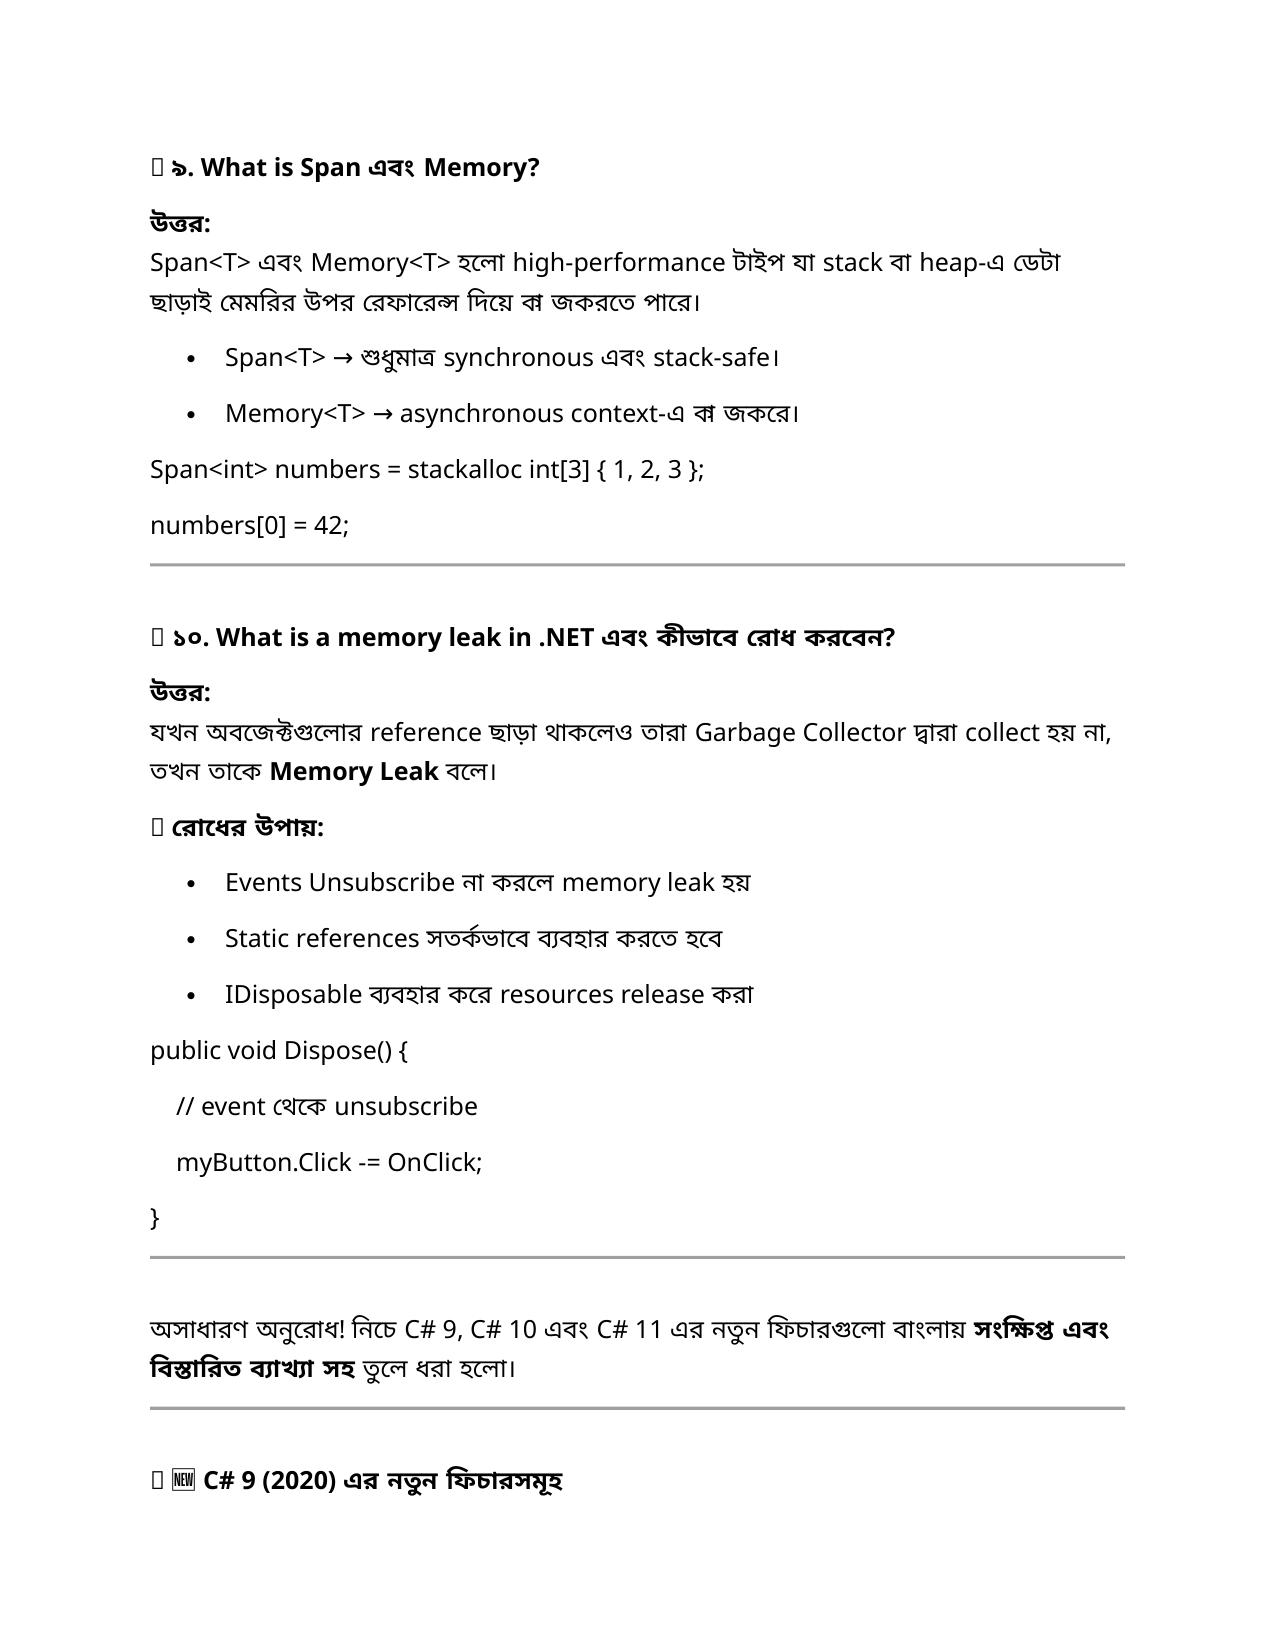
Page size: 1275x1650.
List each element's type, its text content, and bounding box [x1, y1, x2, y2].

text 🔶 ১০. What is a memory leak in .NET এবং কীভাবে রোধ করবেন? [150, 619, 1125, 653]
text 🔶 ৯. What is Span এবং Memory? [150, 150, 1125, 184]
text public void Dispose() { [150, 1032, 1125, 1067]
text উত্তর: Span<T> এবং Memory<T> হলো high-performance টাইপ যা stack বা heap-এ ডেটা ছাড়াই মেমরির উপর রেফারেন্স দিয়ে কাজ করতে পারে। [150, 206, 1125, 318]
text // event থেকে unsubscribe [150, 1088, 1125, 1122]
text অসাধারণ অনুরোধ! নিচে C# 9, C# 10 এবং C# 11 এর নতুন ফিচারগুলো বাংলায় সংক্ষিপ্ত এবং বিস্তারিত ব্যাখ্যা সহ তুলে ধরা হলো। [150, 1312, 1125, 1385]
text ✅ 🆕 C# 9 (2020) এর নতুন ফিচারসমূহ [150, 1462, 1125, 1497]
list Static references সতর্কভাবে ব্যবহার করতে হবে [187, 921, 1125, 955]
text উত্তর: যখন অবজেক্টগুলোর reference ছাড়া থাকলেও তারা Garbage Collector দ্বারা collect হয় না, তখন তাকে Memory Leak বলে। [150, 675, 1125, 787]
list Events Unsubscribe না করলে memory leak হয় [187, 865, 1125, 899]
text myButton.Click -= OnClick; [150, 1144, 1125, 1178]
text numbers[0] = 42; [150, 507, 1125, 542]
text Span<int> numbers = stackalloc int[3] { 1, 2, 3 }; [150, 452, 1125, 486]
list IDisposable ব্যবহার করে resources release করা [187, 977, 1125, 1011]
list Memory<T> → asynchronous context-এ কাজ করে। [187, 396, 1125, 430]
text ✅ রোধের উপায়: [150, 809, 1125, 843]
text } [150, 1200, 1125, 1234]
list Span<T> → শুধুমাত্র synchronous এবং stack-safe। [187, 340, 1125, 374]
